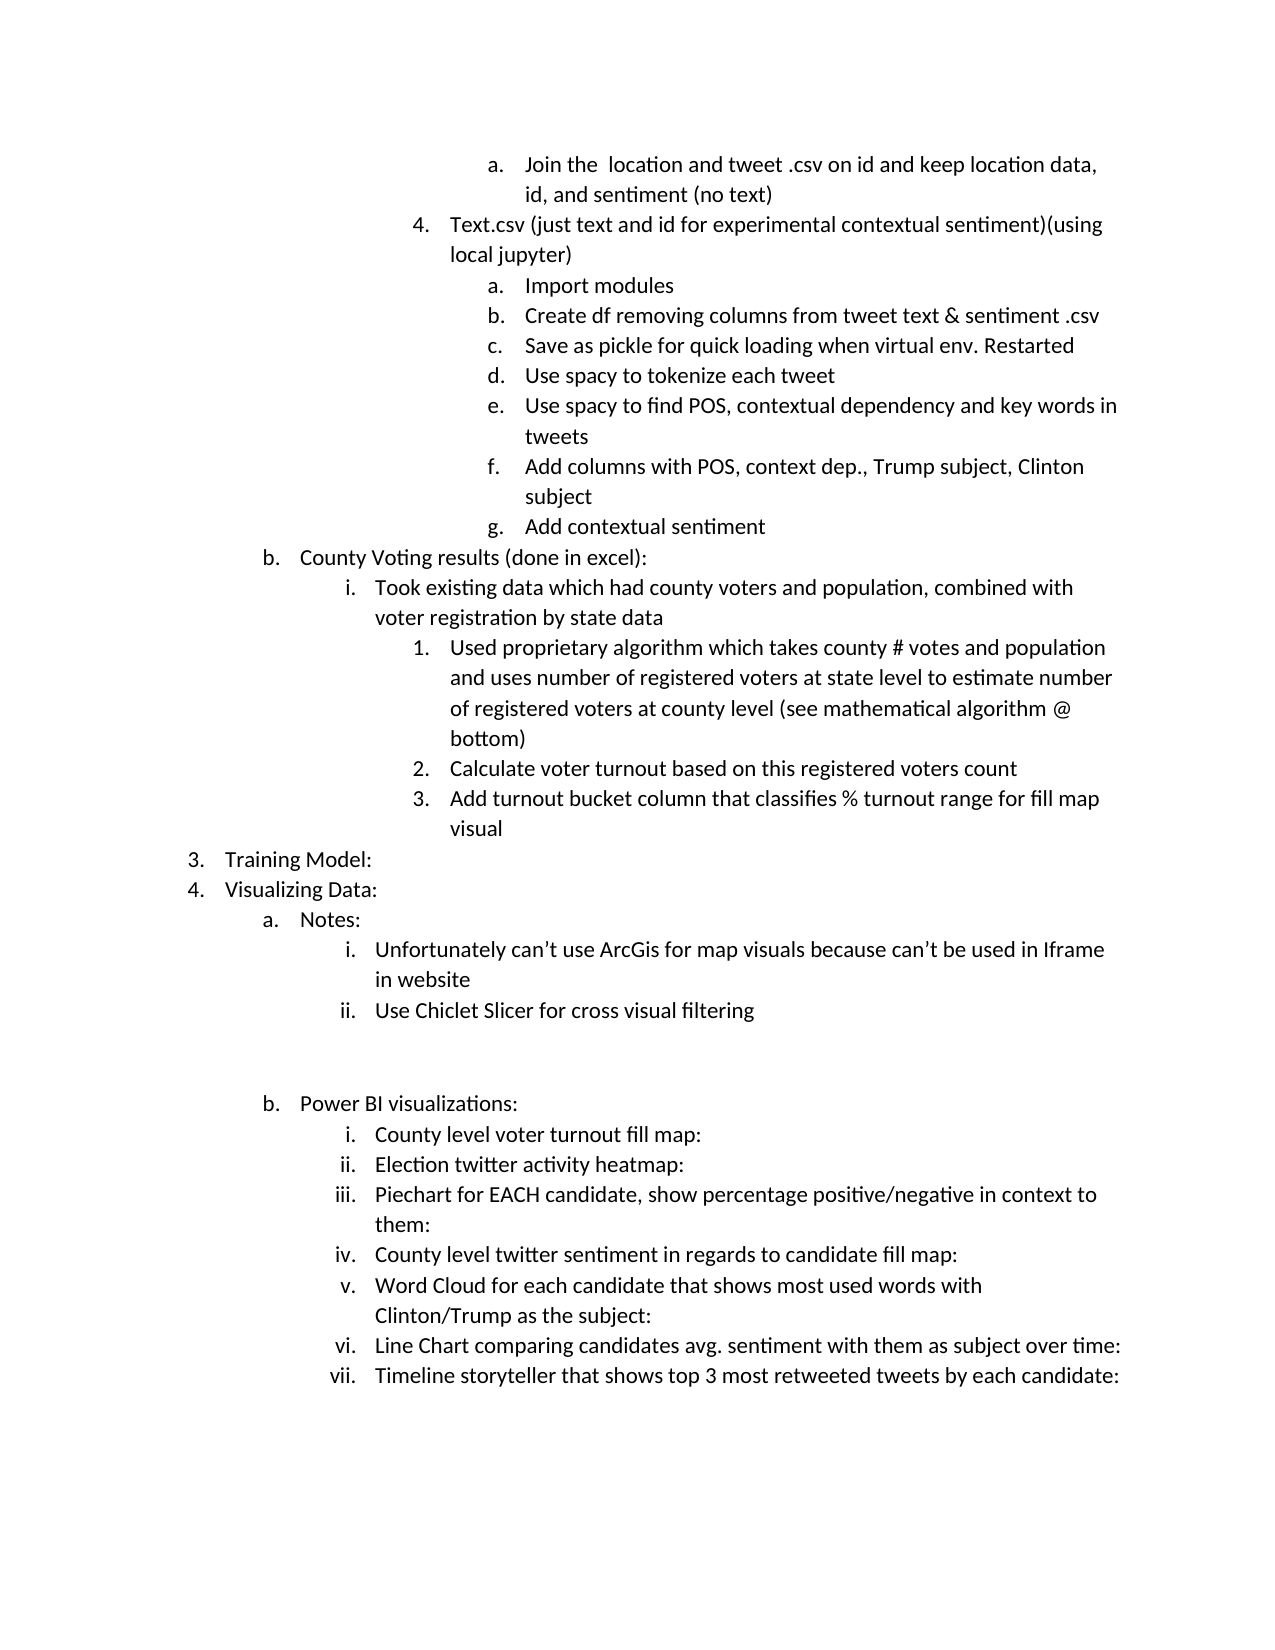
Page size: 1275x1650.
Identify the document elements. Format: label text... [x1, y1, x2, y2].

list Import modules [487, 271, 1125, 299]
list Text.csv (just text and id for experimental contextual sentiment)(using local jupyter) [412, 210, 1125, 269]
list County level twitter sentiment in regards to candidate fill map: [356, 1241, 1125, 1269]
list Calculate voter turnout based on this registered voters count [412, 754, 1125, 782]
list Visualizing Data: [187, 875, 1125, 903]
list Create df removing columns from tweet text & sentiment .csv [487, 301, 1125, 329]
list County Voting results (done in excel): [262, 543, 1125, 571]
list Piechart for EACH candidate, show percentage positive/negative in context to them: [356, 1180, 1125, 1238]
list Power BI visualizations: [262, 1089, 1125, 1118]
list Training Model: [187, 845, 1125, 873]
list Word Cloud for each candidate that shows most used words with Clinton/Trump as the subject: [356, 1271, 1125, 1329]
list Join the location and tweet .csv on id and keep location data, id, and sentiment (no text) [487, 150, 1125, 208]
list Add columns with POS, context dep., Trump subject, Clinton subject [487, 452, 1125, 510]
list Use Chiclet Slicer for cross visual filtering [356, 996, 1125, 1024]
list Use spacy to find POS, contextual dependency and key words in tweets [487, 392, 1125, 450]
list Line Chart comparing candidates avg. sentiment with them as subject over time: [356, 1331, 1125, 1359]
list Timeline storyteller that shows top 3 most retweeted tweets by each candidate: [356, 1361, 1125, 1389]
list Election twitter activity heatmap: [356, 1150, 1125, 1178]
list Use spacy to tokenize each tweet [487, 361, 1125, 389]
list Unfortunately can’t use ArcGis for map visuals because can’t be used in Iframe in website [356, 935, 1125, 994]
list Save as pickle for quick loading when virtual env. Restarted [487, 331, 1125, 359]
list Add contextual sentiment [487, 512, 1125, 541]
list Took existing data which had county voters and population, combined with voter registration by state data [356, 573, 1125, 631]
list Used proprietary algorithm which takes county # votes and population and uses number of registered voters at state level to estimate number of registered voters at county level (see mathematical algorithm @ bottom) [412, 633, 1125, 752]
list County level voter turnout fill map: [356, 1120, 1125, 1148]
list Add turnout bucket column that classifies % turnout range for fill map visual [412, 784, 1125, 843]
list Notes: [262, 905, 1125, 933]
